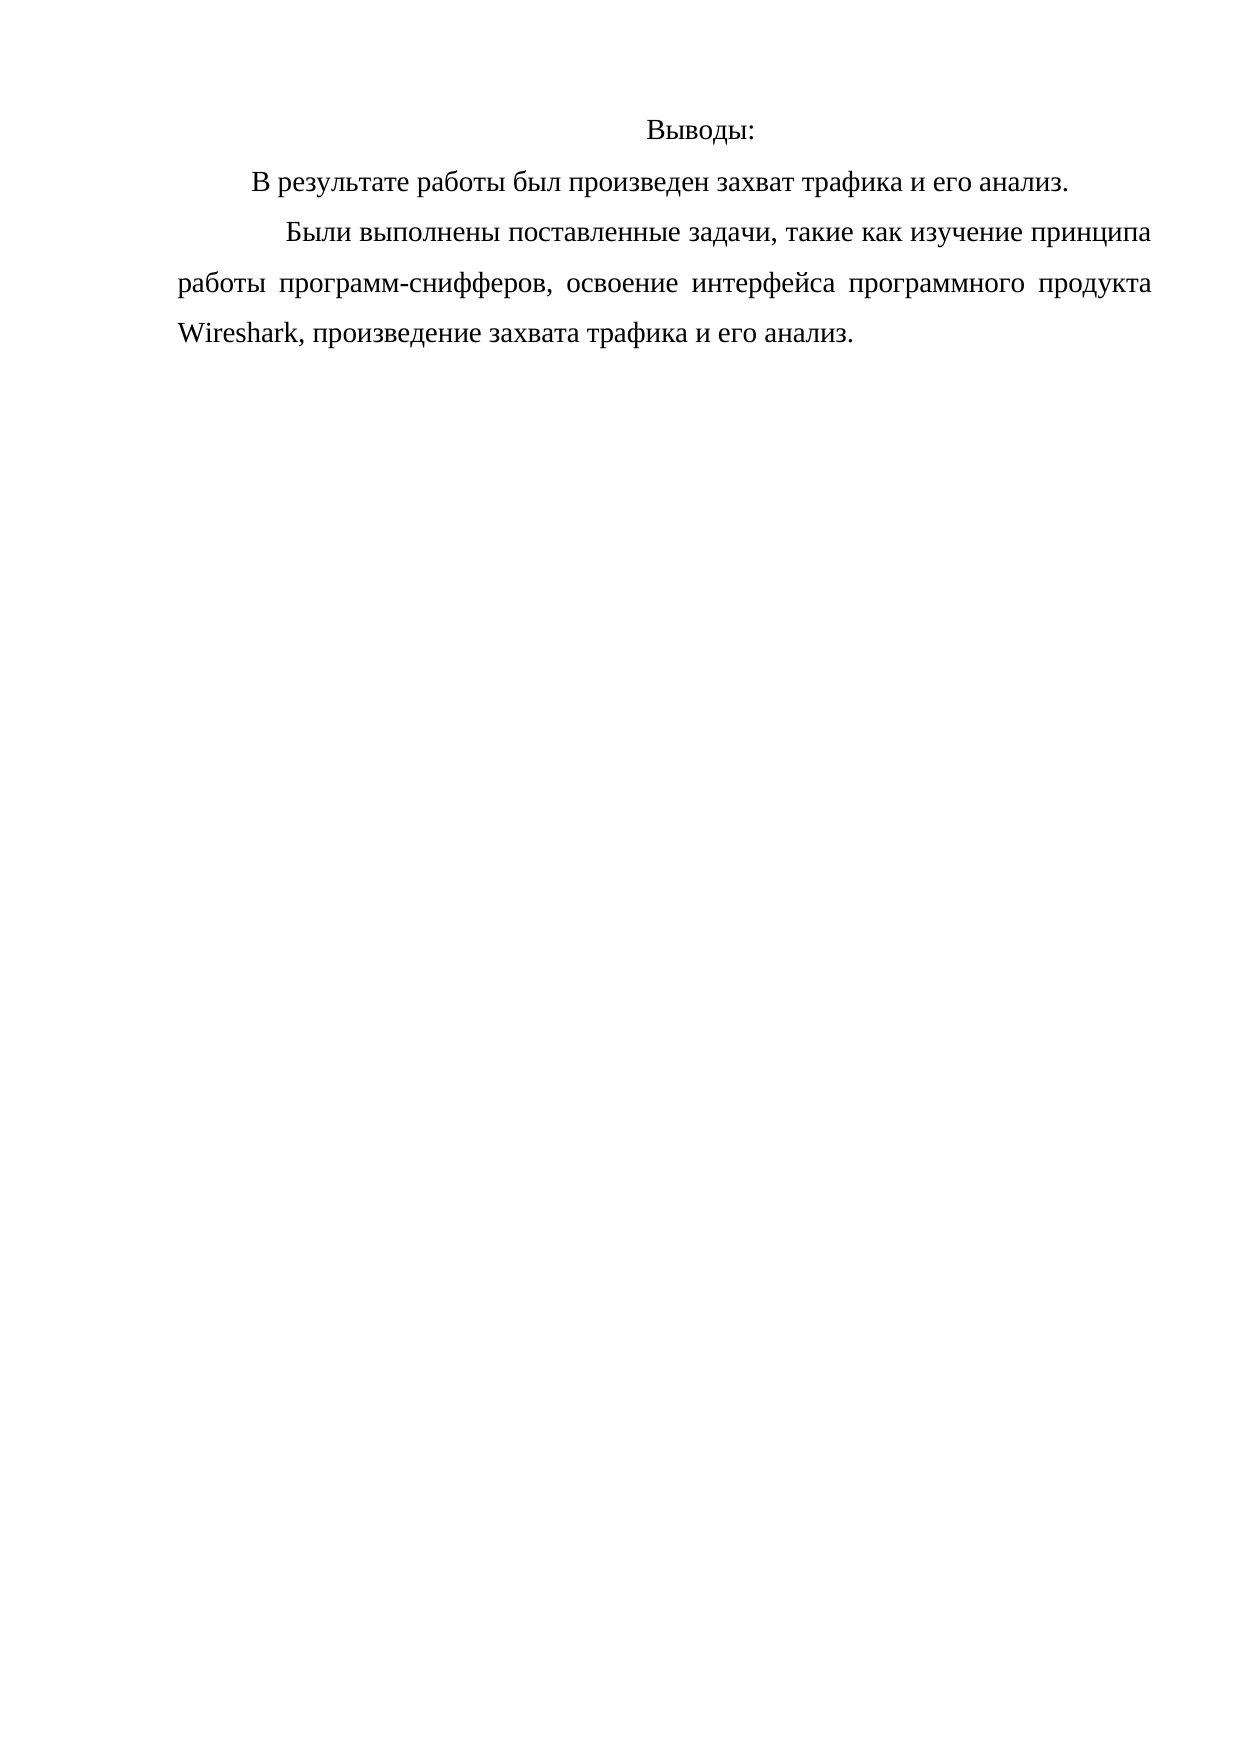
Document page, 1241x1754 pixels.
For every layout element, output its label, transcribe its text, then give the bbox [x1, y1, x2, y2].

text В результате работы был произведен захват трафика и его анализ. [177, 164, 1149, 198]
text Выводы: [646, 118, 1152, 145]
text Были выполнены поставленные задачи, такие как изучение принципа работы программ-снифферов, освоение интерфейса программного продукта Wireshark, произведение захвата трафика и его анализ. [177, 214, 1152, 348]
